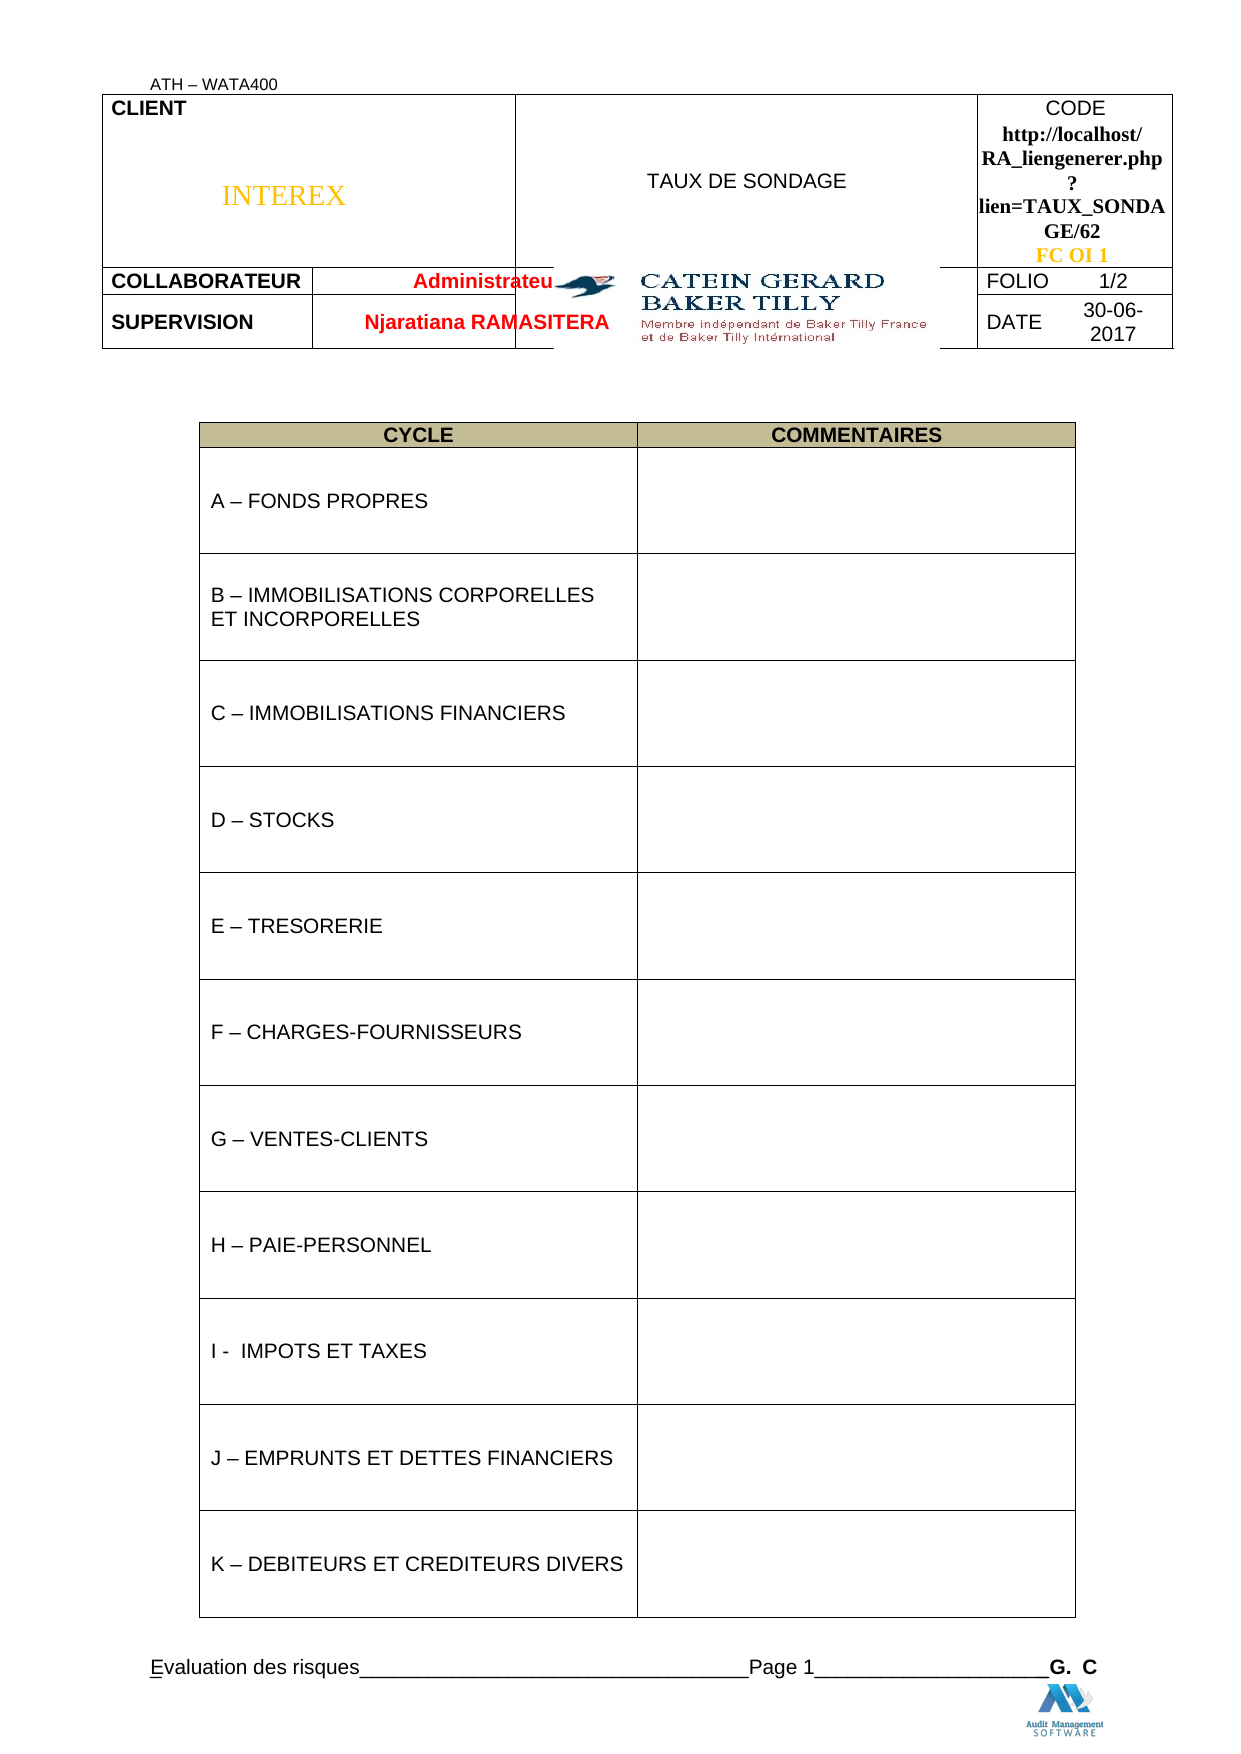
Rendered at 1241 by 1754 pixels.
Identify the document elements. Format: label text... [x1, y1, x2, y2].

table_cell [638, 661, 1075, 766]
table_cell K – DEBITEURS ET CREDITEURS DIVERS [200, 1511, 637, 1617]
table_cell A – FONDS PROPRES [200, 448, 637, 553]
table_cell G – VENTES-CLIENTS [200, 1086, 637, 1191]
table_header COMMENTAIRES [638, 423, 1075, 447]
table_cell [638, 554, 1075, 659]
table_cell [638, 1086, 1075, 1191]
picture [1026, 1684, 1104, 1738]
table_cell C – IMMOBILISATIONS FINANCIERS [200, 661, 637, 766]
picture [553, 267, 940, 349]
table_cell [638, 1192, 1075, 1298]
table_cell I - IMPOTS ET TAXES [200, 1299, 637, 1404]
table_cell F – CHARGES-FOURNISSEURS [200, 980, 637, 1085]
table_cell [638, 448, 1075, 553]
table_cell [638, 980, 1075, 1085]
table_cell H – PAIE-PERSONNEL [200, 1192, 637, 1298]
table_cell [638, 1511, 1075, 1617]
table_header CYCLE [200, 423, 637, 447]
table_cell D – STOCKS [200, 767, 637, 872]
table_cell [638, 767, 1075, 872]
table_cell J – EMPRUNTS ET DETTES FINANCIERS [200, 1405, 637, 1510]
table_cell [638, 1299, 1075, 1404]
table_cell E – TRESORERIE [200, 873, 637, 978]
table_cell [638, 1405, 1075, 1510]
table_cell [638, 873, 1075, 978]
table_cell B – IMMOBILISATIONS CORPORELLES ET INCORPORELLES [200, 554, 637, 659]
